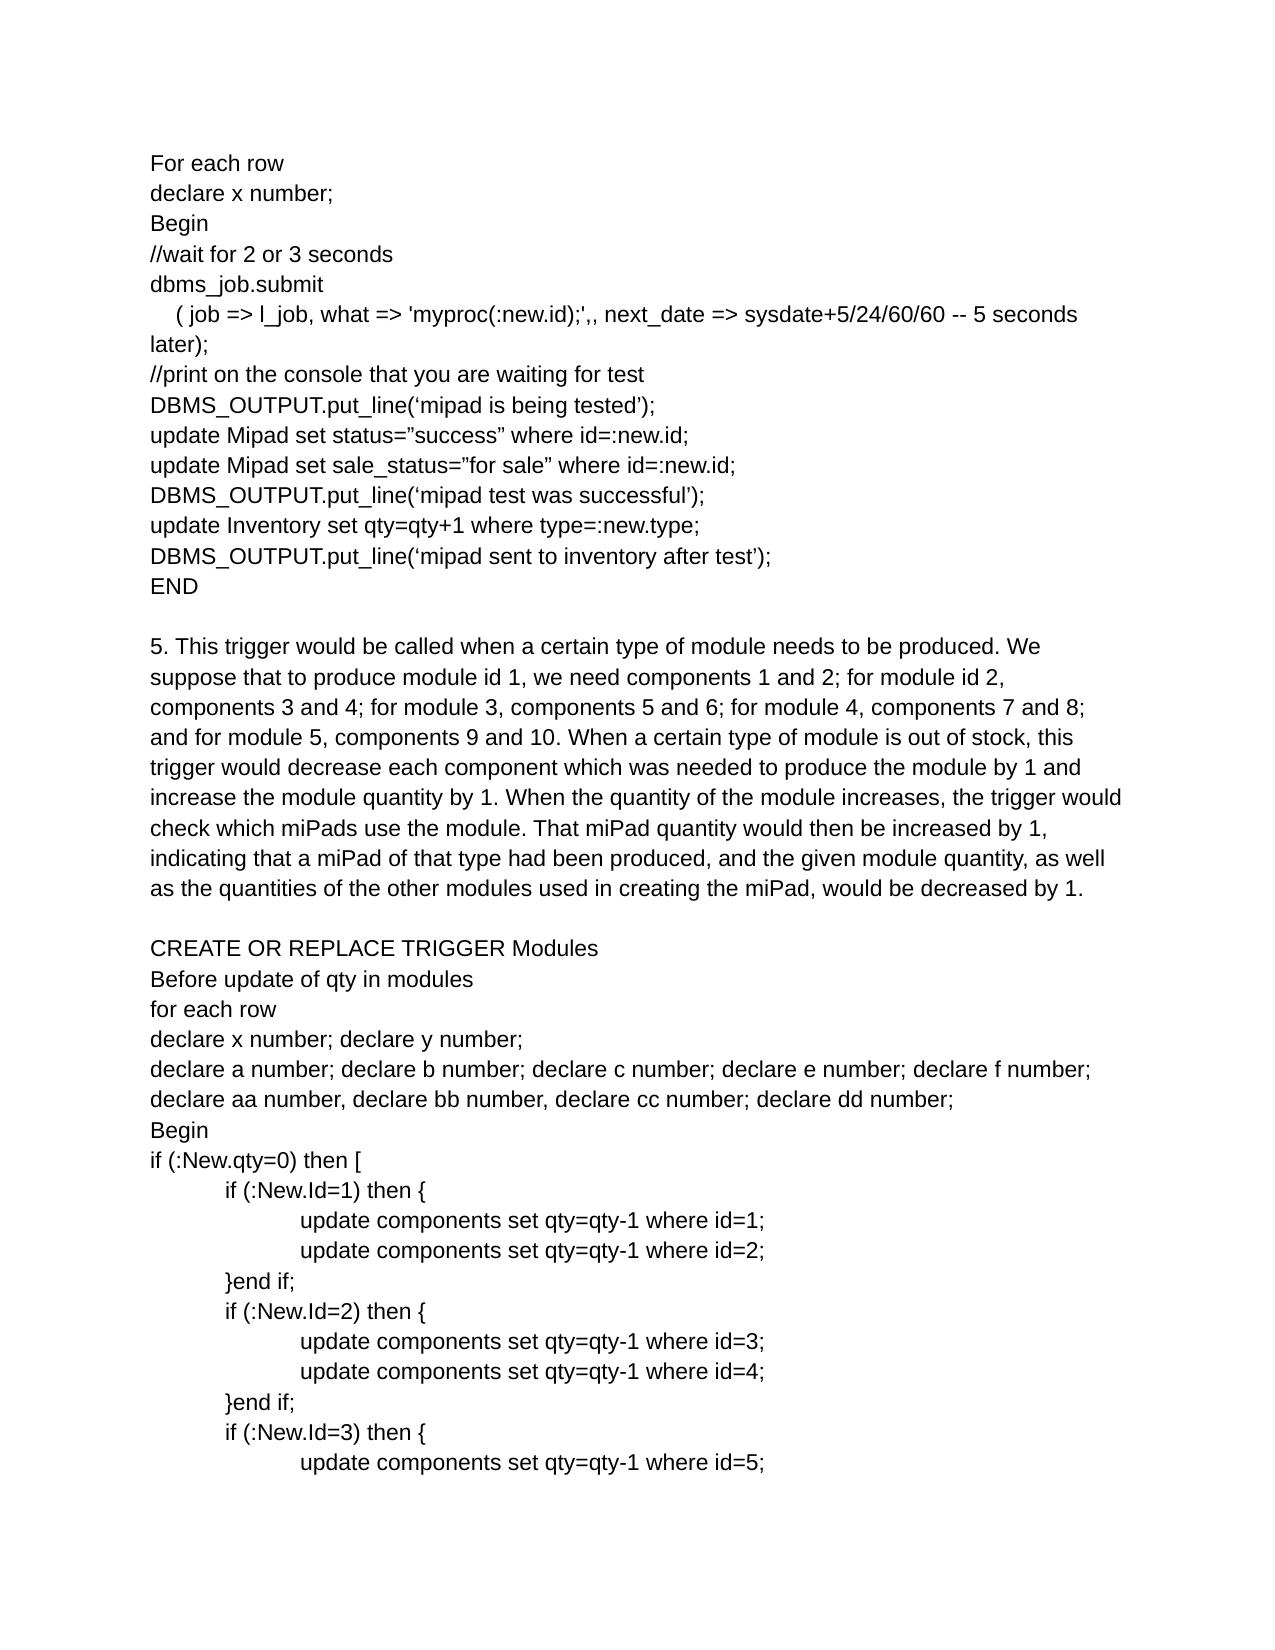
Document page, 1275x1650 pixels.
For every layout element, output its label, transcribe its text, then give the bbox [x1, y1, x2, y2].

text For each row [150, 150, 1125, 176]
text update Inventory set qty=qty+1 where type=:new.type; [150, 512, 1125, 539]
text END [150, 573, 1125, 599]
text 5. This trigger would be called when a certain type of module needs to be produced. We suppose that to produce module id 1, we need components 1 and 2; for module id 2, components 3 and 4; for module 3, components 5 and 6; for module 4, components 7 and 8; and for module 5, components 9 and 10. When a certain type of module is out of stock, this trigger would decrease each component which was needed to produce the module by 1 and increase the module quantity by 1. When the quantity of the module increases, the trigger would check which miPads use the module. That miPad quantity would then be increased by 1, indicating that a miPad of that type had been produced, and the given module quantity, as well as the quantities of the other modules used in creating the miPad, would be decreased by 1. [150, 633, 1125, 901]
text declare x number; [150, 180, 1125, 207]
text Begin [150, 1117, 1125, 1143]
text }end if; [150, 1268, 1125, 1294]
text if (:New.qty=0) then [ [150, 1147, 1125, 1173]
text if (:New.Id=2) then { [150, 1298, 1125, 1324]
text declare x number; declare y number; [150, 1026, 1125, 1052]
text DBMS_OUTPUT.put_line(‘mipad test was successful’); [150, 482, 1125, 509]
text //print on the console that you are waiting for test [150, 361, 1125, 388]
text declare a number; declare b number; declare c number; declare e number; declare f number; [150, 1056, 1125, 1083]
text if (:New.Id=1) then { [150, 1177, 1125, 1203]
text update Mipad set status=”success” where id=:new.id; [150, 422, 1125, 448]
text CREATE OR REPLACE TRIGGER Modules [150, 935, 1125, 962]
text }end if; [150, 1388, 1125, 1415]
text update components set qty=qty-1 where id=5; [150, 1449, 1125, 1475]
text update components set qty=qty-1 where id=2; [150, 1237, 1125, 1264]
text update Mipad set sale_status=”for sale” where id=:new.id; [150, 452, 1125, 478]
text dbms_job.submit ( job => l_job, what => 'myproc(:new.id);',, next_date => sysdate+5/24/60/60 -- 5 seconds later); [150, 271, 1125, 358]
text declare aa number, declare bb number, declare cc number; declare dd number; [150, 1086, 1125, 1113]
text Begin [150, 210, 1125, 237]
text update components set qty=qty-1 where id=3; [150, 1328, 1125, 1354]
text update components set qty=qty-1 where id=4; [225, 1358, 1125, 1385]
text update components set qty=qty-1 where id=1; [150, 1207, 1125, 1234]
text DBMS_OUTPUT.put_line(‘mipad is being tested’); [150, 392, 1125, 418]
text DBMS_OUTPUT.put_line(‘mipad sent to inventory after test’); [150, 543, 1125, 569]
text //wait for 2 or 3 seconds [150, 241, 1125, 267]
text Before update of qty in modules [150, 966, 1125, 992]
text for each row [150, 996, 1125, 1022]
text if (:New.Id=3) then { [150, 1419, 1125, 1445]
